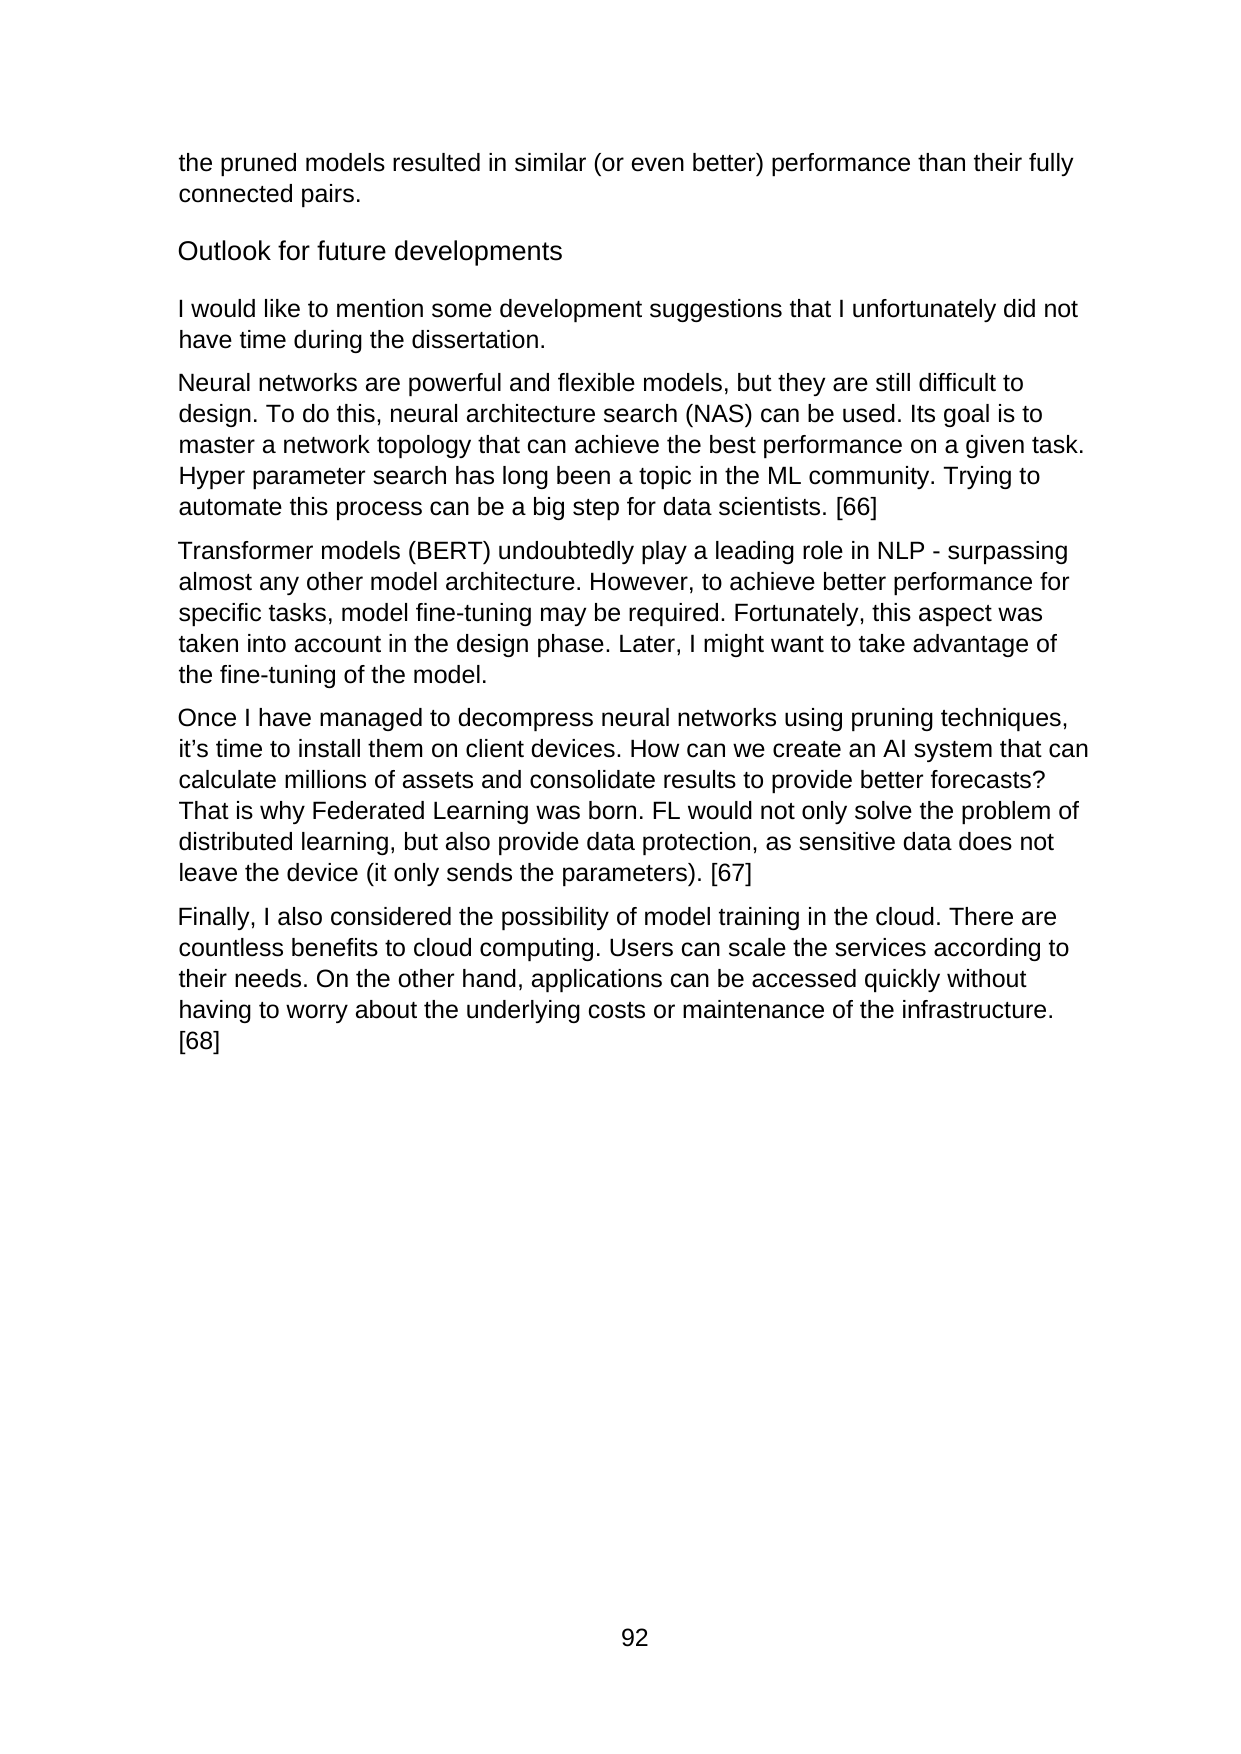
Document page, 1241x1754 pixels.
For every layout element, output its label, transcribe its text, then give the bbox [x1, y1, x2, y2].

text Transformer models (BERT) undoubtedly play a leading role in NLP - surpassing almost any other model architecture. However, to achieve better performance for specific tasks, model fine-tuning may be required. Fortunately, this aspect was taken into account in the design phase. Later, I might want to take advantage of the fine-tuning of the model. [177, 536, 1092, 688]
text Finally, I also considered the possibility of model training in the cloud. There are countless benefits to cloud computing. Users can scale the services according to their needs. On the other hand, applications can be accessed quickly without having to worry about the underlying costs or maintenance of the infrastructure. [177, 902, 1092, 1055]
text I would like to mention some development suggestions that I unfortunately did not have time during the dissertation. [177, 293, 1092, 353]
text Once I have managed to decompress neural networks using pruning techniques, it’s time to install them on client devices. How can we create an AI system that can calculate millions of assets and consolidate results to provide better forecasts? That is why Federated Learning was born. FL would not only solve the problem of distributed learning, but also provide data protection, as sensitive data does not leave the device (it only sends the parameters). [177, 703, 1092, 887]
subtitle Outlook for future developments [177, 235, 1092, 266]
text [177, 148, 1092, 207]
text Neural networks are powerful and flexible models, but they are still difficult to design. To do this, neural architecture search (NAS) can be used. Its goal is to master a network topology that can achieve the best performance on a given task. Hyper parameter search has long been a topic in the ML community. Trying to automate this process can be a big step for data scientists. [177, 368, 1092, 521]
